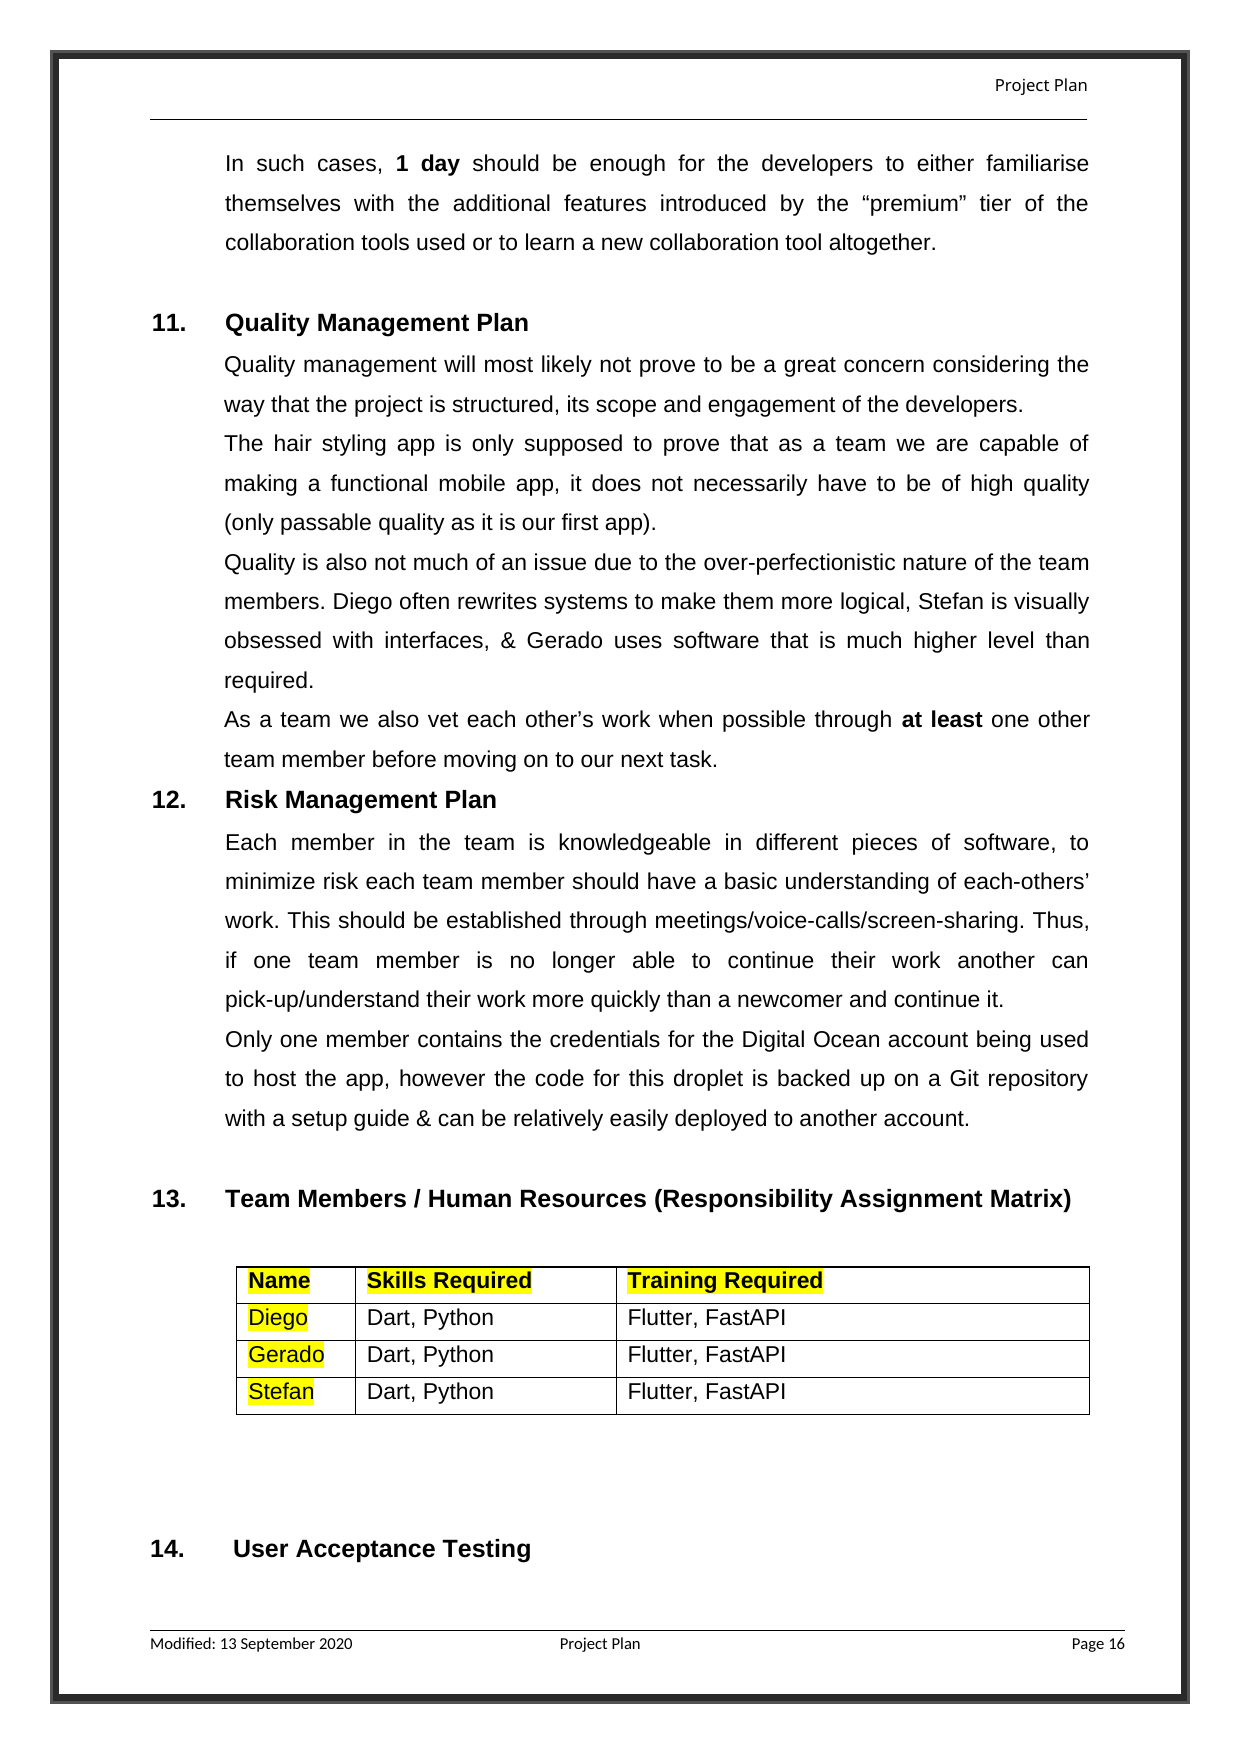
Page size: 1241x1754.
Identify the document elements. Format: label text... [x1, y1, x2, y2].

table_cell Flutter, FastAPI [617, 1304, 1089, 1340]
text Quality is also not much of an issue due to the over-perfectionistic nature of the team members. Diego often rewrites systems to make them more logical, Stefan is visually obsessed with interfaces, & Gerado uses software that is much higher level than required. [224, 548, 1090, 693]
text Only one member contains the credentials for the Digital Ocean account being used to host the app, however the code for this droplet is backed up on a Git repository with a setup guide & can be relatively easily deployed to another account. [225, 1026, 1090, 1131]
text Quality management will most likely not prove to be a great concern considering the way that the project is structured, its scope and engagement of the developers. [224, 351, 1090, 417]
table_cell Dart, Python [356, 1341, 616, 1377]
table_cell Dart, Python [356, 1378, 616, 1414]
table_header Skills Required [356, 1268, 616, 1303]
subtitle Quality Management Plan [152, 308, 1090, 337]
table_cell Stefan [237, 1378, 355, 1414]
text Each member in the team is knowledgeable in different pieces of software, to minimize risk each team member should have a basic understanding of each-others’ work. This should be established through meetings/voice-calls/screen-sharing. Thus, if one team member is no longer able to continue their work another can pick-up/understand their work more quickly than a newcomer and continue it. [225, 828, 1090, 1013]
subtitle Team Members / Human Resources (Responsibility Assignment Matrix) [152, 1184, 1090, 1212]
subtitle User Acceptance Testing [150, 1534, 1090, 1562]
text In such cases, 1 day should be enough for the developers to either familiarise themselves with the additional features introduced by the “premium” tier of the collaboration tools used or to learn a new collaboration tool altogether. [225, 150, 1090, 255]
subtitle Risk Management Plan [152, 785, 1090, 814]
table_cell Diego [237, 1304, 355, 1340]
text As a team we also vet each other’s work when possible through at least one other team member before moving on to our next task. [224, 706, 1090, 772]
table_cell Flutter, FastAPI [617, 1341, 1089, 1377]
table_cell Dart, Python [356, 1304, 616, 1340]
table_header Name [237, 1268, 355, 1303]
table_header Training Required [617, 1268, 1089, 1303]
table_cell Flutter, FastAPI [617, 1378, 1089, 1414]
text The hair styling app is only supposed to prove that as a team we are capable of making a functional mobile app, it does not necessarily have to be of high quality (only passable quality as it is our first app). [224, 430, 1090, 535]
table_cell Gerado [237, 1341, 355, 1377]
